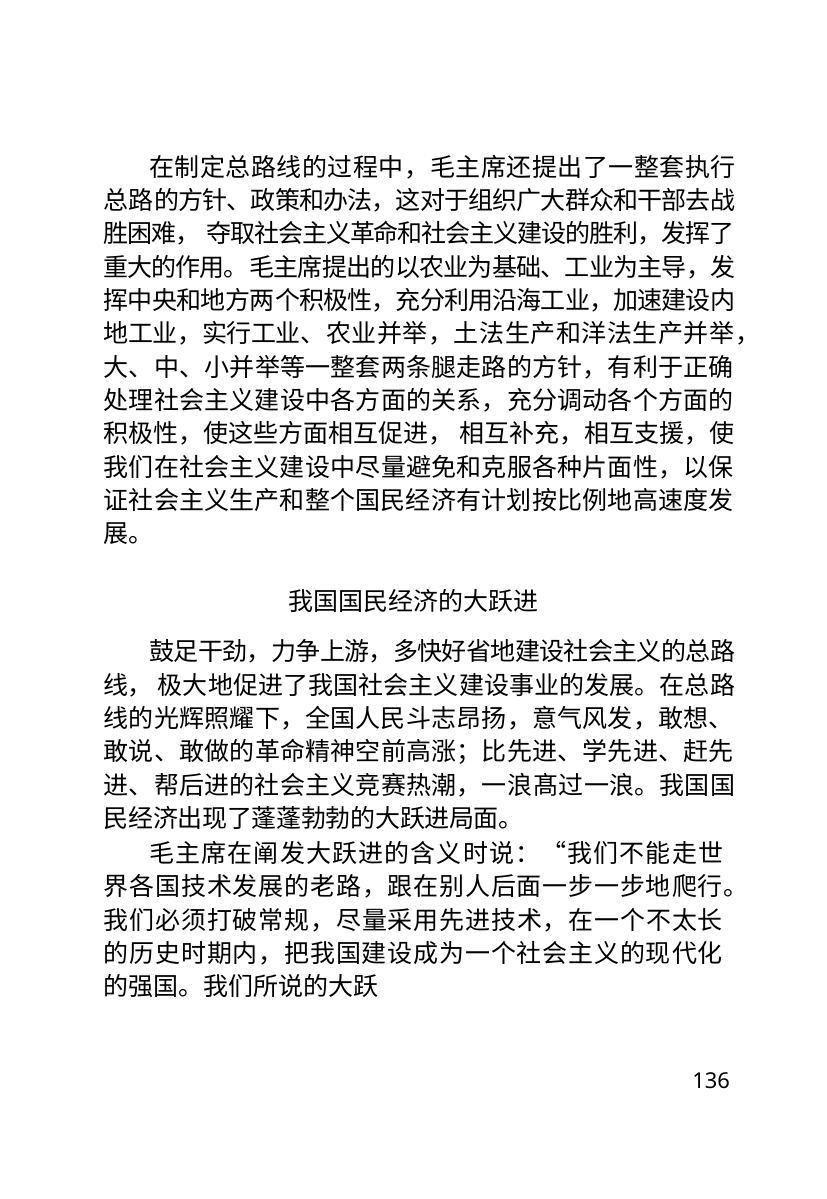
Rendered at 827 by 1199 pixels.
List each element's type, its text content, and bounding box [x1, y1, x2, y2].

text 鼓足干劲，力争上游，多快好省地建设社会主义的总路线， 极大地促进了我国社会主义建设事业的发展。在总路线的光辉照耀下，全国人民斗志昂扬，意气风发，敢想、敢说、敢做的革命精神空前高涨；比先进、学先进、赶先进、帮后进的社会主义竞赛热潮，一浪髙过一浪。我国国民经济出现了蓬蓬勃勃的大跃进局面。 [103, 634, 735, 834]
text 在制定总路线的过程中，毛主席还提出了一整套执行总路的方针、政策和办法，这对于组织广大群众和干部去战胜困难， 夺取社会主义革命和社会主义建设的胜利，发挥了重大的作用。毛主席提出的以农业为基础、工业为主导，发挥中央和地方两个积极性，充分利用沿海工业，加速建设内地工业，实行工业、农业并举，土法生产和洋法生产并举，大、中、小并举等一整套两条腿走路的方针，有利于正确处理社会主义建设中各方面的关系，充分调动各个方面的积极性，使这些方面相互促进， 相互补充，相互支援，使我们在社会主义建设中尽量避免和克服各种片面性，以保证社会主义生产和整个国民经济有计划按比例地高速度发展。 [103, 149, 736, 549]
text 毛主席在阐发大跃进的含义时说：“我们不能走世界各国技术发展的老路，跟在别人后面一步一步地爬行。我们必须打破常规，尽量采用先进技术，在一个不太长的历史时期内，把我国建设成为一个社会主义的现代化的强国。我们所说的大跃 [103, 836, 724, 1002]
text 我国国民经济的大跃进 [89, 583, 738, 617]
